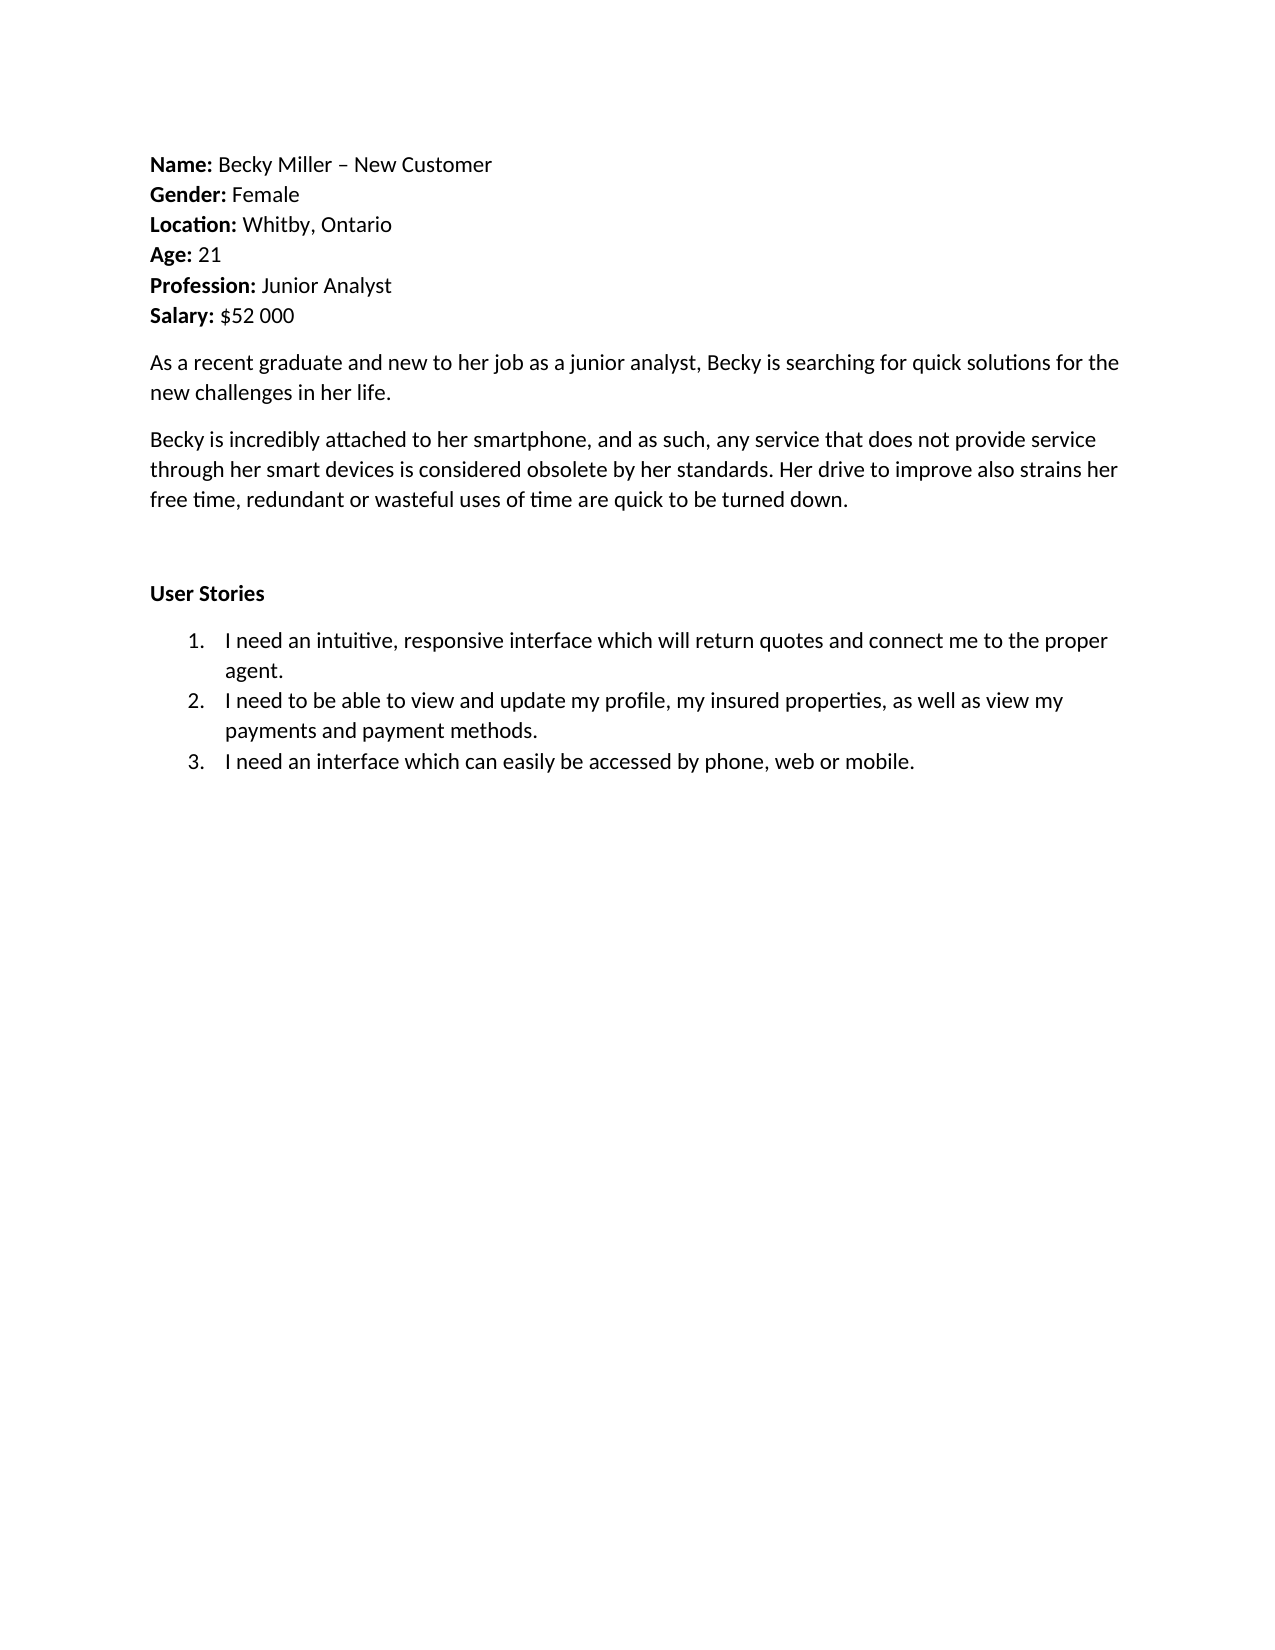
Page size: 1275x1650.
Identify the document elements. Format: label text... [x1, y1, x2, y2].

list I need an intuitive, responsive interface which will return quotes and connect me to the proper agent. [187, 626, 1125, 684]
text As a recent graduate and new to her job as a junior analyst, Becky is searching for quick solutions for the new challenges in her life. [150, 348, 1125, 406]
text User Stories [150, 579, 1125, 607]
list I need to be able to view and update my profile, my insured properties, as well as view my payments and payment methods. [187, 686, 1125, 745]
list I need an interface which can easily be accessed by phone, web or mobile. [187, 747, 1125, 775]
text Becky is incredibly attached to her smartphone, and as such, any service that does not provide service through her smart devices is considered obsolete by her standards. Her drive to improve also strains her free time, redundant or wasteful uses of time are quick to be turned down. [150, 425, 1125, 513]
text Name: Becky Miller – New Customer Gender: Female Location: Whitby, Ontario Age: 21 Profession: Junior Analyst Salary: $52 000 [150, 150, 1125, 329]
